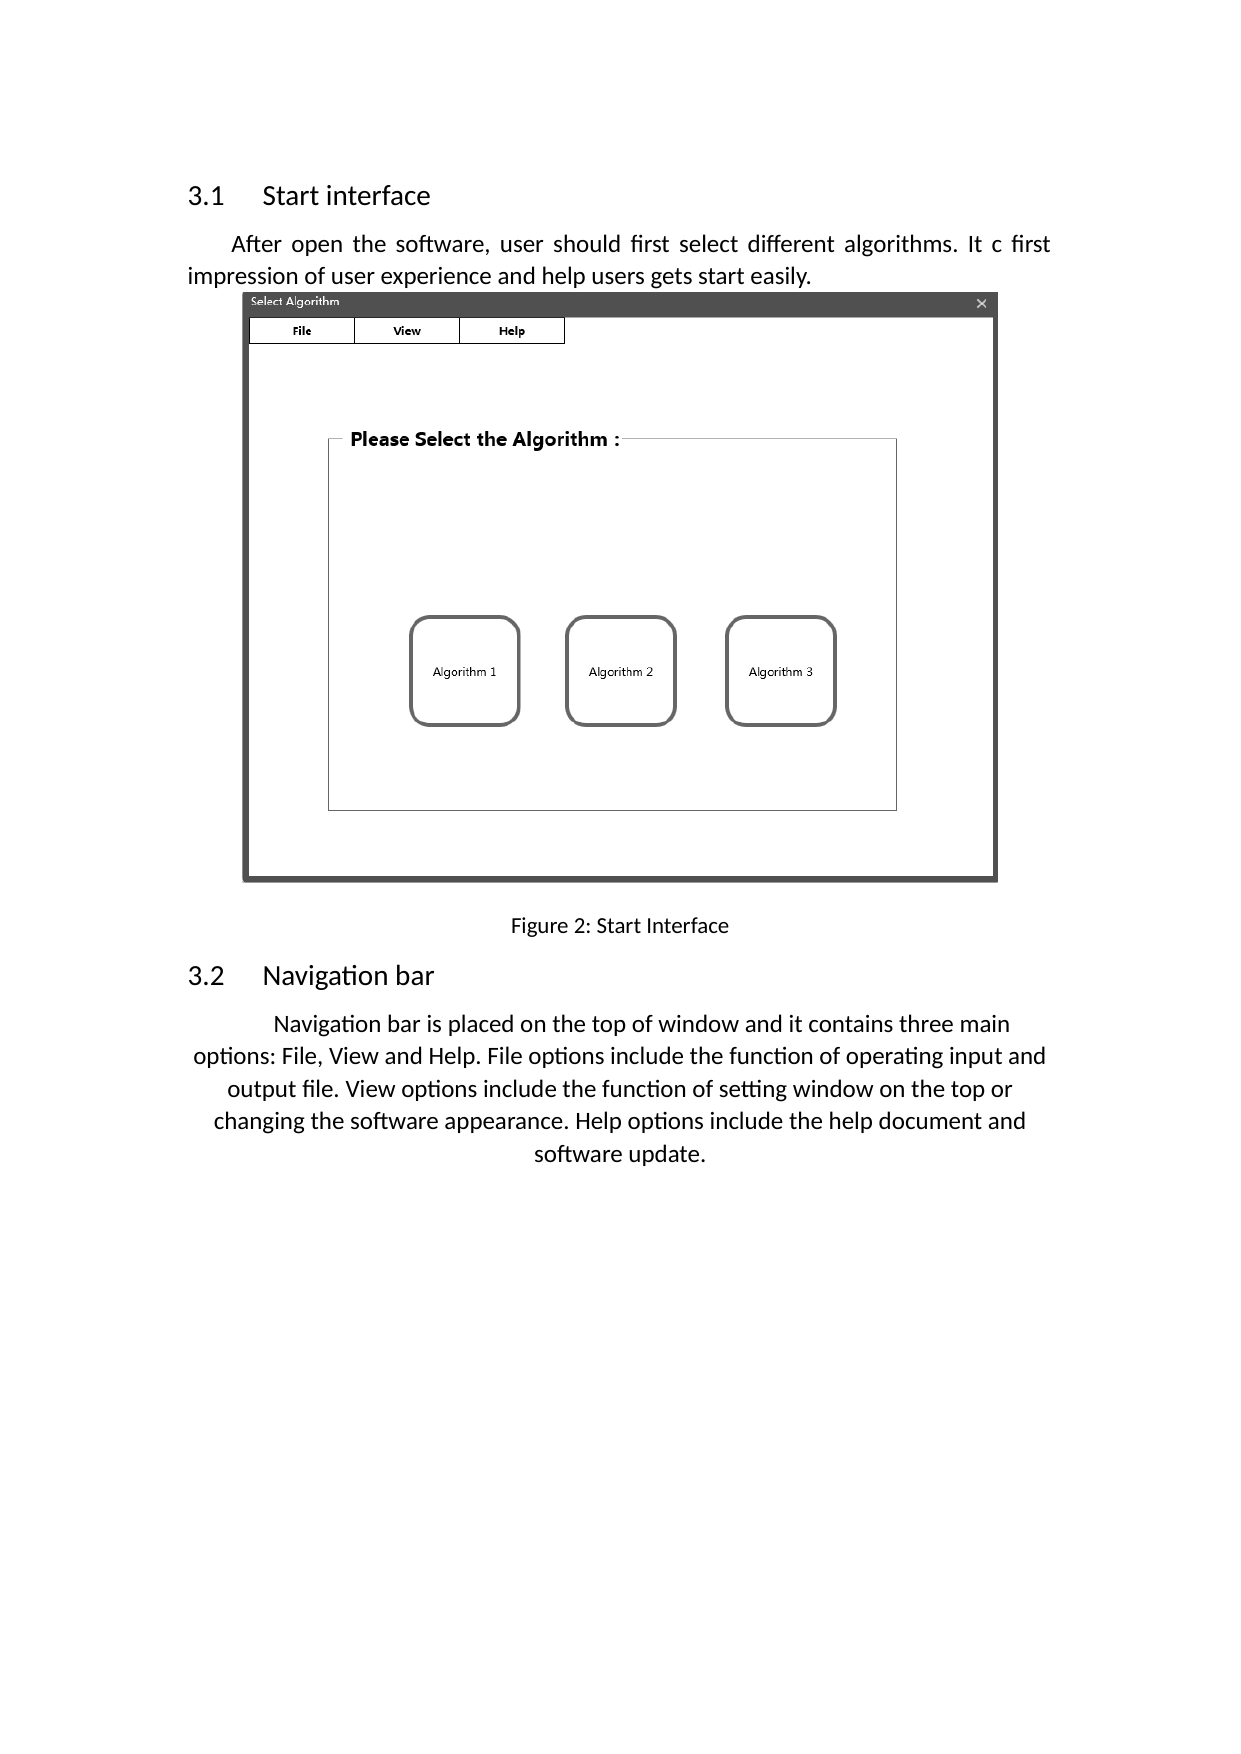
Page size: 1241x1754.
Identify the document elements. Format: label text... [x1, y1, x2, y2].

text Figure 2: Start Interface [187, 909, 1053, 942]
picture [242, 292, 998, 883]
list Navigation bar [187, 942, 1053, 1007]
list Start interface [187, 162, 1053, 227]
text Navigation bar is placed on the top of window and it contains three main options: File, View and Help. File options include the function of operating input and output file. View options include the function of setting window on the top or changing the software appearance. Help options include the help document and software update. [187, 1007, 1053, 1169]
text After open the software, user should first select different algorithms. It c first impression of user experience and help users gets start easily. [187, 227, 1053, 292]
